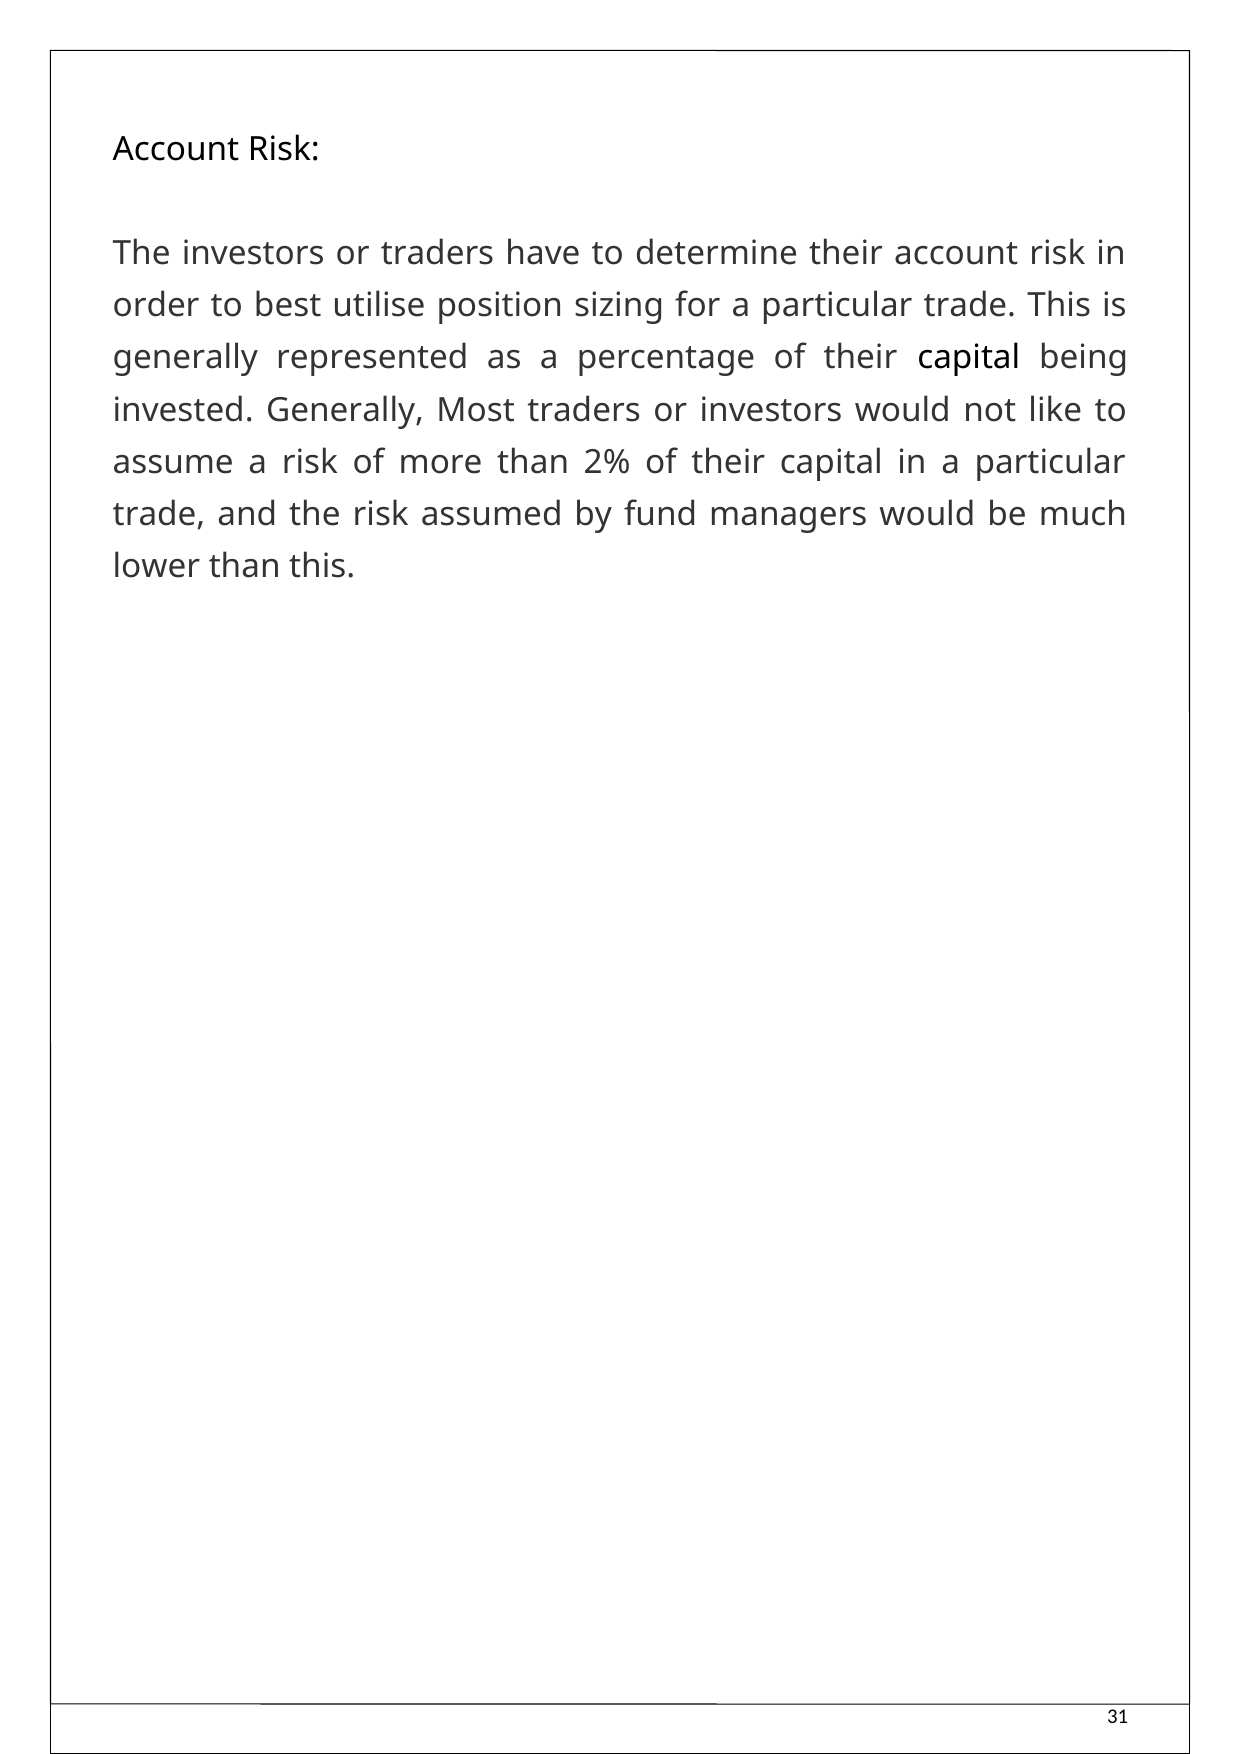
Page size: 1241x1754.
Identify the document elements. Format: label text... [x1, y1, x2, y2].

text The investors or traders have to determine their account risk in order to best utilise position sizing for a particular trade. This is generally represented as a percentage of their capital being invested. Generally, Most traders or investors would not like to assume a risk of more than 2% of their capital in a particular trade, and the risk assumed by fund managers would be much lower than this. [112, 229, 1128, 587]
text Account Risk: [112, 124, 1128, 170]
